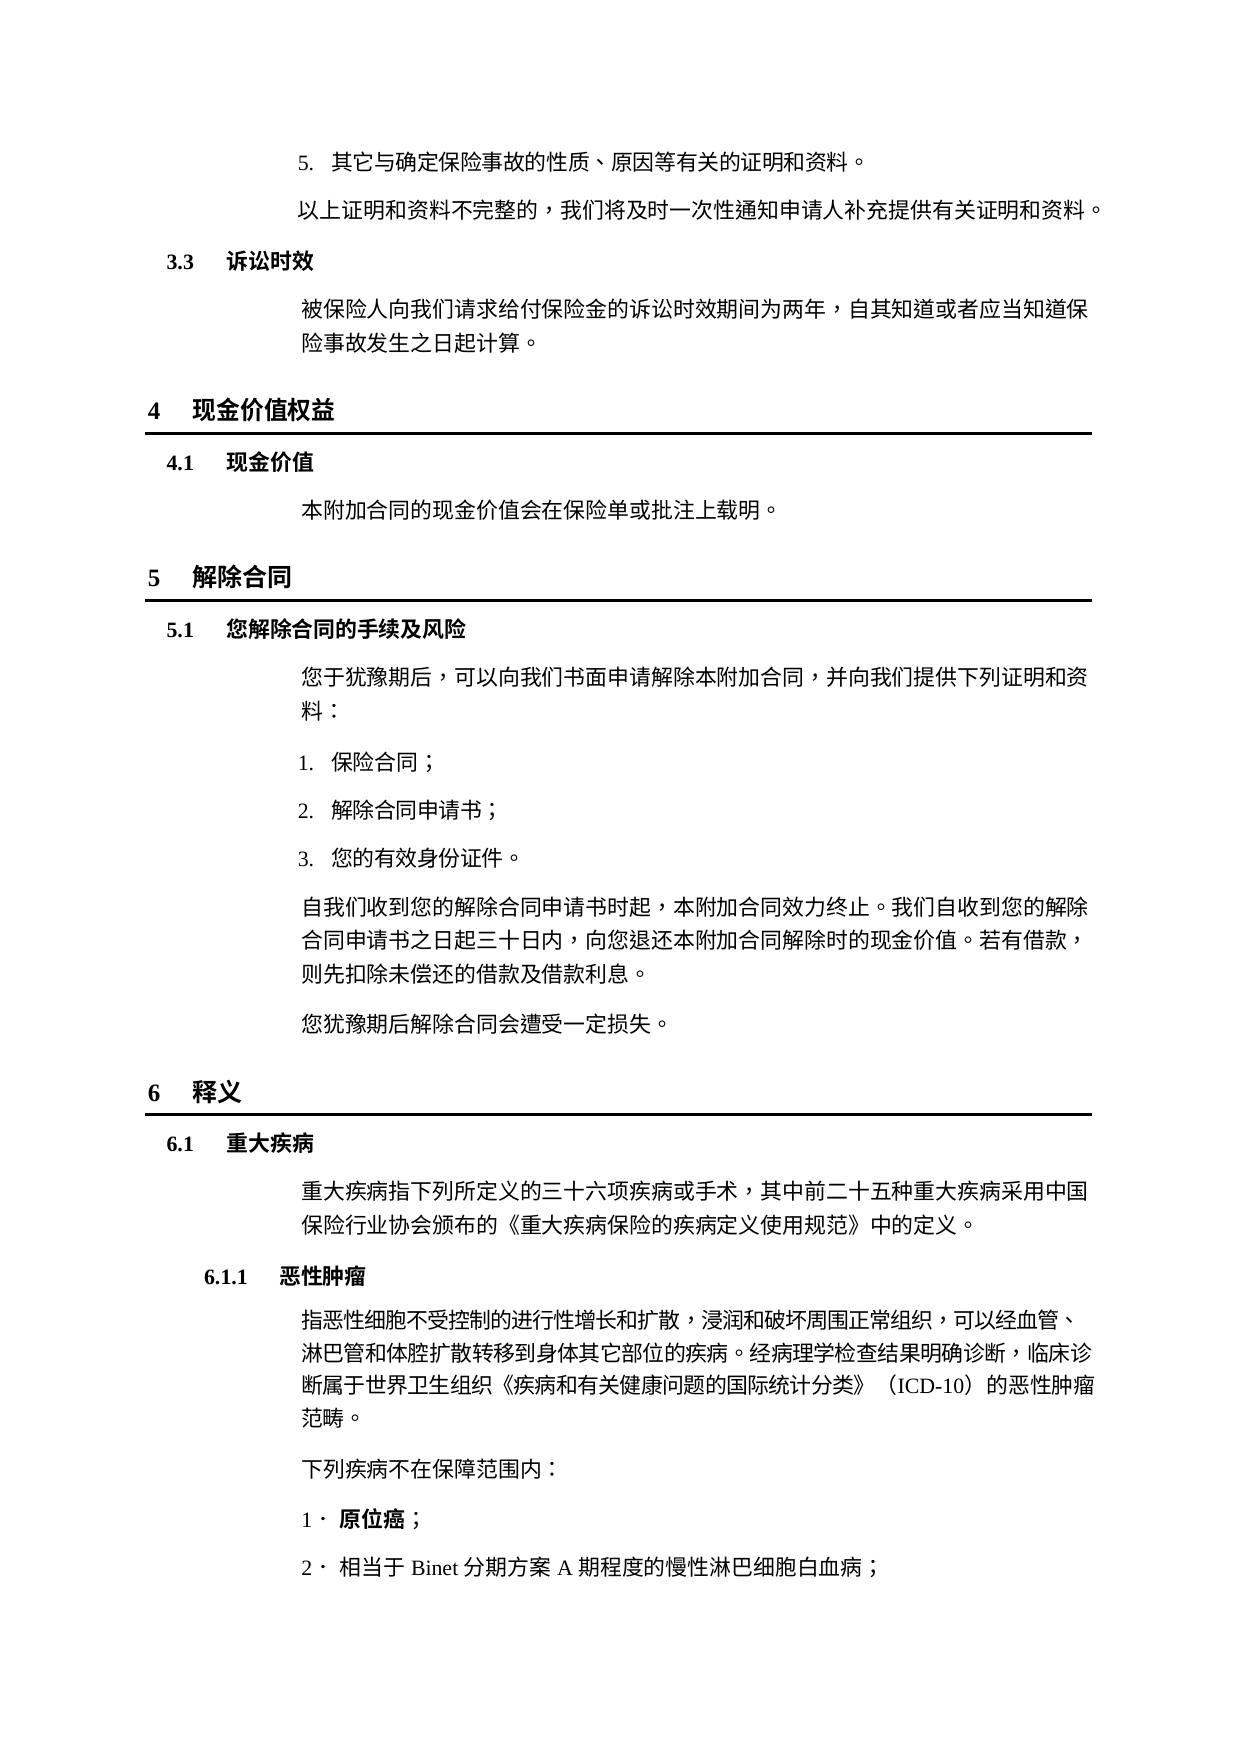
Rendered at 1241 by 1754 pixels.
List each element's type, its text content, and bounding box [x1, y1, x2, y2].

text 重大疾病指下列所定义的三十六项疾病或手术，其中前二十五种重大疾病采用中国保险行业协会颁布的《重大疾病保险的疾病定义使用规范》中的定义。 [301, 1176, 1089, 1240]
subtitle 诉讼时效 [166, 246, 1111, 275]
list 其它与确定保险事故的性质、原因等有关的证明和资料。 [298, 147, 1111, 177]
list 解除合同申请书； [298, 795, 1111, 825]
text 以上证明和资料不完整的，我们将及时一次性通知申请人补充提供有关证明和资料。 [298, 195, 1111, 225]
text 被保险人向我们请求给付保险金的诉讼时效期间为两年，自其知道或者应当知道保险事故发生之日起计算。 [301, 294, 1089, 357]
text 2． 相当于 Binet 分期方案 A 期程度的慢性淋巴细胞白血病； [301, 1552, 1111, 1582]
subtitle 恶性肿瘤 [204, 1261, 1111, 1290]
subtitle 现金价值权益 [148, 393, 1111, 427]
subtitle 重大疾病 [166, 1128, 1111, 1158]
subtitle 解除合同 [148, 560, 1111, 594]
list 您的有效身份证件。 [298, 843, 1111, 873]
subtitle 释义 [148, 1074, 1111, 1108]
text 本附加合同的现金价值会在保险单或批注上载明。 [301, 495, 1111, 525]
text 1． 原位癌； [301, 1504, 1111, 1534]
text 您犹豫期后解除合同会遭受一定损失。 [301, 1009, 1111, 1039]
subtitle 您解除合同的手续及风险 [166, 614, 1111, 644]
text 指恶性细胞不受控制的进行性增长和扩散，浸润和破坏周围正常组织，可以经血管、淋巴管和体腔扩散转移到身体其它部位的疾病。经病理学检查结果明确诊断，临床诊断属于世界卫生组织《疾病和有关健康问题的国际统计分类》（ICD-10）的恶性肿瘤范畴。 [301, 1305, 1100, 1433]
text 自我们收到您的解除合同申请书时起，本附加合同效力终止。我们自收到您的解除合同申请书之日起三十日内，向您退还本附加合同解除时的现金价值。若有借款， 则先扣除未偿还的借款及借款利息。 [301, 891, 1089, 988]
text 下列疾病不在保障范围内： [301, 1453, 1111, 1483]
subtitle 现金价值 [166, 447, 1111, 477]
list 保险合同； [298, 747, 1111, 777]
text 您于犹豫期后，可以向我们书面申请解除本附加合同，并向我们提供下列证明和资料： [301, 662, 1089, 726]
